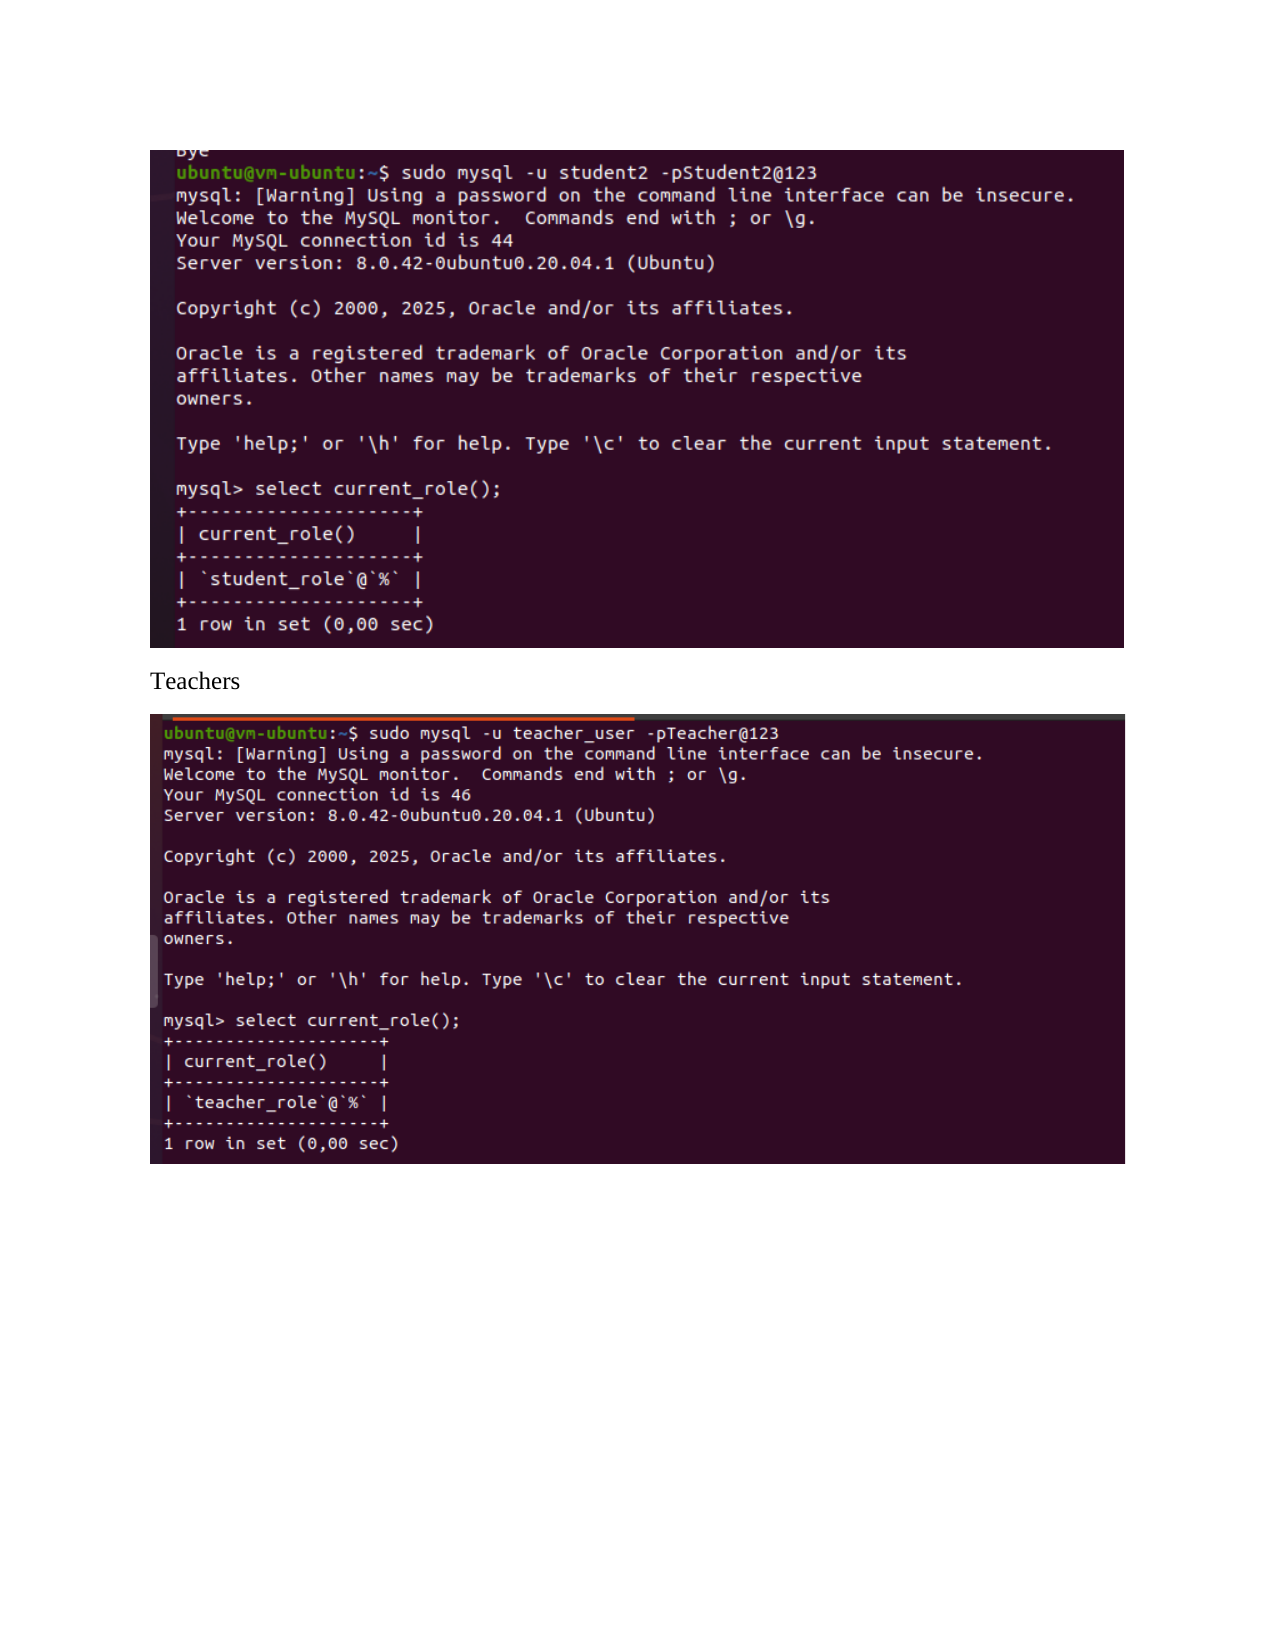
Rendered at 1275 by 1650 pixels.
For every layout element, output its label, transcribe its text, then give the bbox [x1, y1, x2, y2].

picture [150, 714, 1125, 1164]
text Teachers [150, 666, 1125, 695]
picture [150, 150, 1124, 648]
